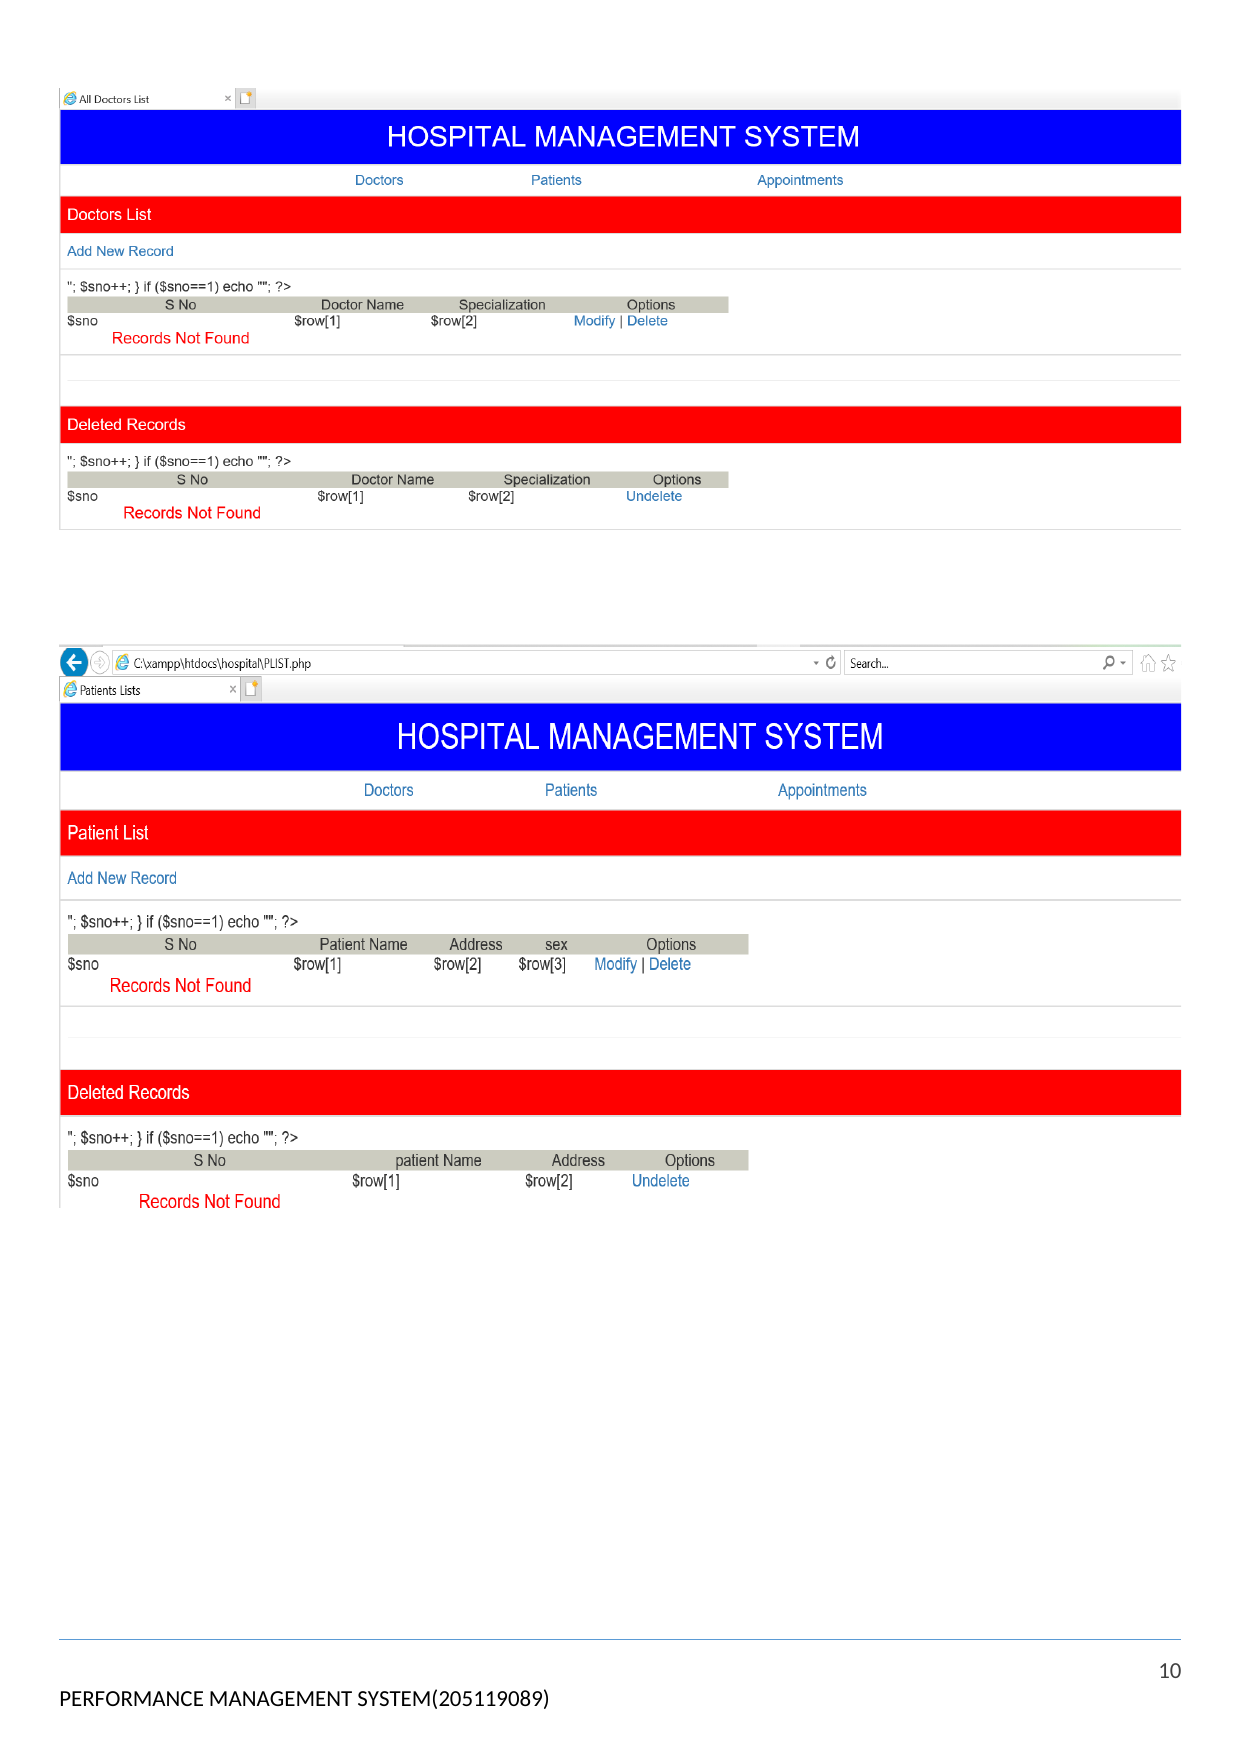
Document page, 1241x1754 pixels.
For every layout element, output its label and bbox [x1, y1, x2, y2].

picture [67, 655, 81, 670]
picture [59, 88, 1182, 647]
picture [59, 648, 1182, 1208]
